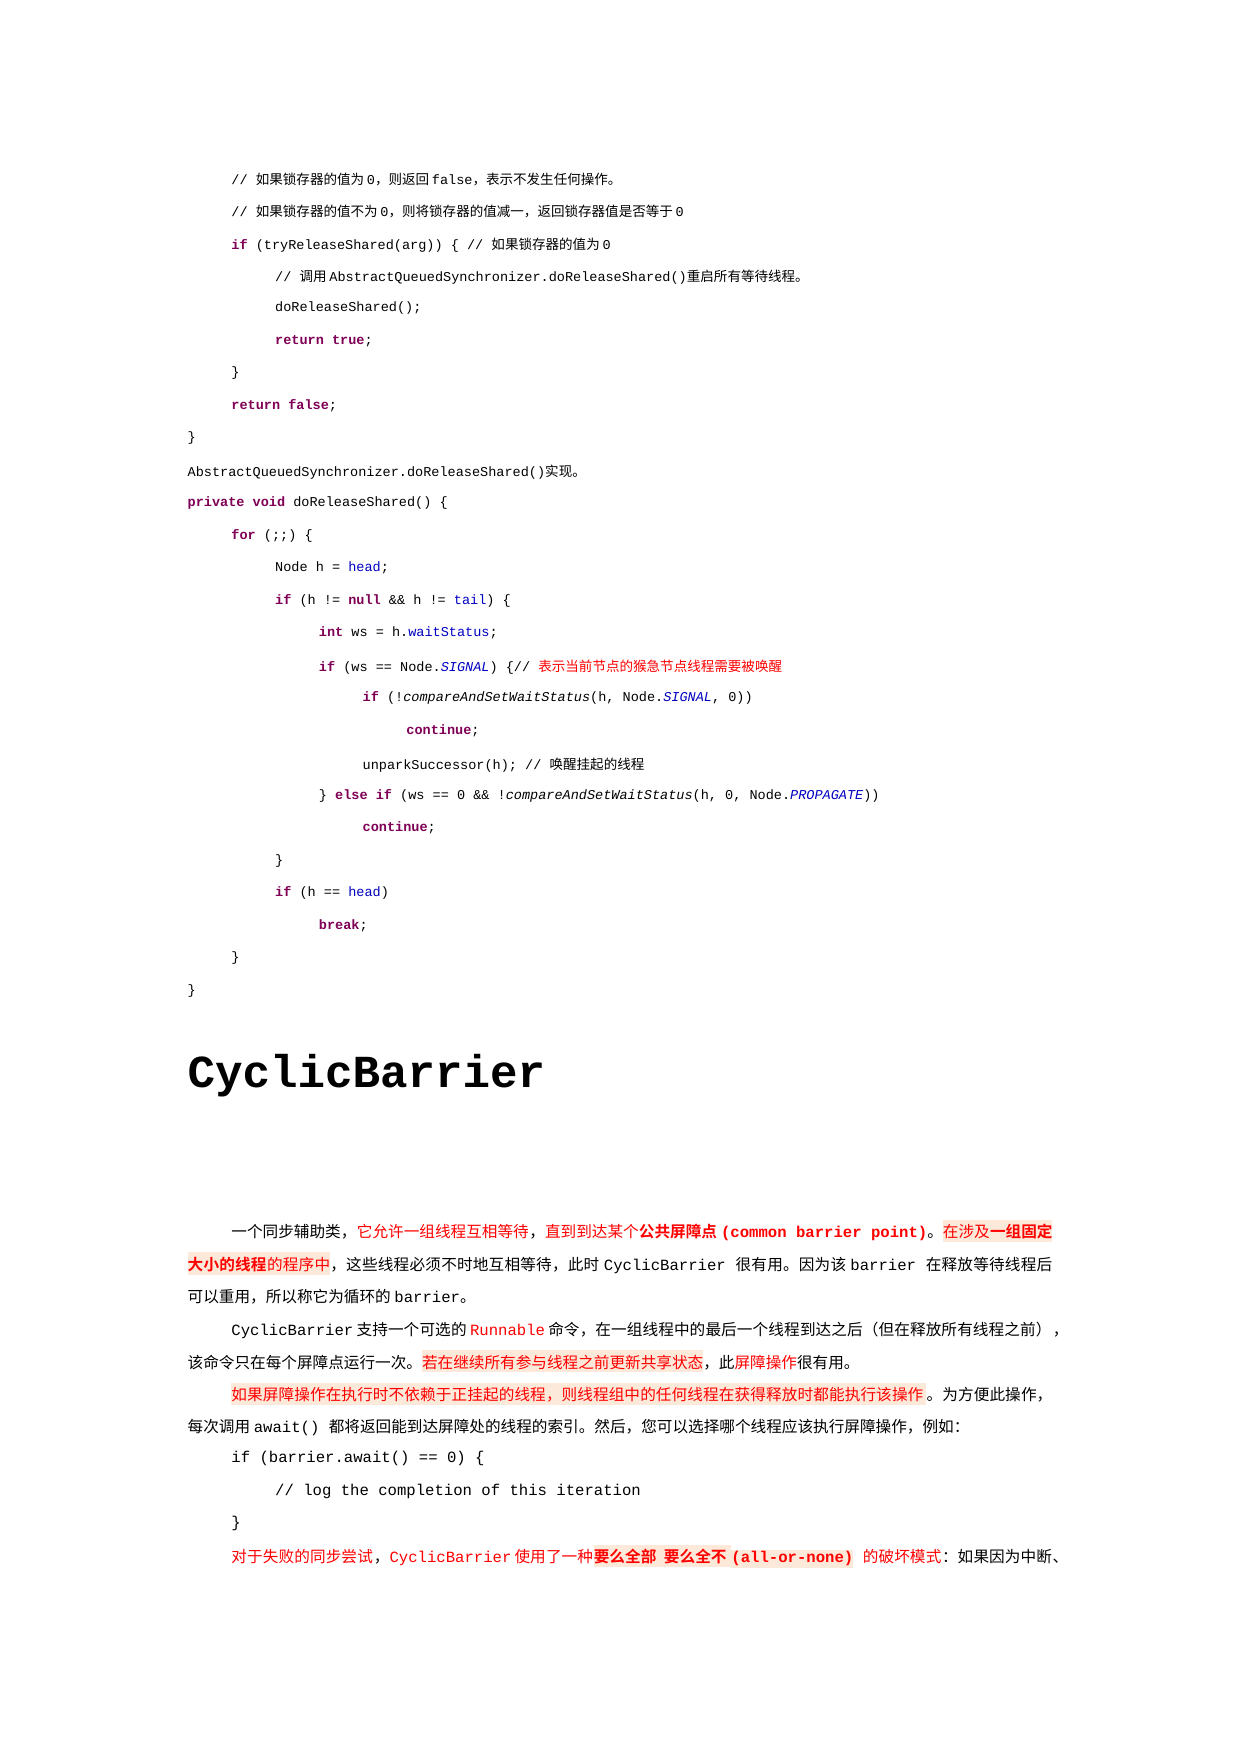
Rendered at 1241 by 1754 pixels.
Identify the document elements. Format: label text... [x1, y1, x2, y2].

text } [187, 974, 1053, 1007]
text } [187, 942, 1053, 974]
text private void doReleaseShared() { [187, 487, 1053, 519]
text unparkSuccessor(h); // 唤醒挂起的线程 [187, 747, 1053, 779]
text continue; [187, 714, 1053, 747]
text return true; [187, 324, 1053, 357]
text } [187, 844, 1053, 877]
text if (barrier.await() == 0) { [187, 1442, 1053, 1475]
text CyclicBarrier支持一个可选的Runnable命令，在一组线程中的最后一个线程到达之后（但在释放所有线程之前），该命令只在每个屏障点运行一次。若在继续所有参与线程之前更新共享状态，此屏障操作很有用。 [187, 1312, 1053, 1377]
text if (!compareAndSetWaitStatus(h, Node.SIGNAL, 0)) [187, 682, 1053, 714]
text AbstractQueuedSynchronizer.doReleaseShared()实现。 [187, 454, 1053, 487]
text // log the completion of this iteration [187, 1475, 1053, 1507]
text doReleaseShared(); [187, 292, 1053, 324]
text Node h = head; [187, 552, 1053, 584]
text // 如果锁存器的值不为0，则将锁存器的值减一，返回锁存器值是否等于0 [187, 194, 1053, 227]
text if (ws == Node.SIGNAL) {// 表示当前节点的猴急节点线程需要被唤醒 [187, 649, 1053, 682]
text int ws = h.waitStatus; [187, 617, 1053, 649]
text } [187, 422, 1053, 454]
subtitle CyclicBarrier [187, 1042, 1053, 1107]
text } [187, 357, 1053, 389]
text break; [187, 909, 1053, 942]
text } else if (ws == 0 && !compareAndSetWaitStatus(h, 0, Node.PROPAGATE)) [187, 779, 1053, 812]
text if (h == head) [187, 877, 1053, 909]
text if (tryReleaseShared(arg)) { // 如果锁存器的值为0 [187, 227, 1053, 259]
text if (h != null && h != tail) { [187, 584, 1053, 617]
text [187, 1540, 1053, 1572]
text 一个同步辅助类，它允许一组线程互相等待，直到到达某个公共屏障点 (common barrier point)。在涉及一组固定大小的线程的程序中，这些线程必须不时地互相等待，此时 CyclicBarrier 很有用。因为该 barrier 在释放等待线程后可以重用，所以称它为循环的 barrier。 [187, 1215, 1053, 1312]
text for (;;) { [187, 519, 1053, 552]
text 如果屏障操作在执行时不依赖于正挂起的线程，则线程组中的任何线程在获得释放时都能执行该操作。为方便此操作，每次调用 await() 都将返回能到达屏障处的线程的索引。然后，您可以选择哪个线程应该执行屏障操作，例如： [187, 1377, 1053, 1442]
text continue; [187, 812, 1053, 844]
text return false; [187, 389, 1053, 422]
text // 如果锁存器的值为0，则返回false，表示不发生任何操作。 [187, 162, 1053, 194]
text } [187, 1507, 1053, 1540]
text // 调用AbstractQueuedSynchronizer.doReleaseShared()重启所有等待线程。 [187, 259, 1053, 292]
